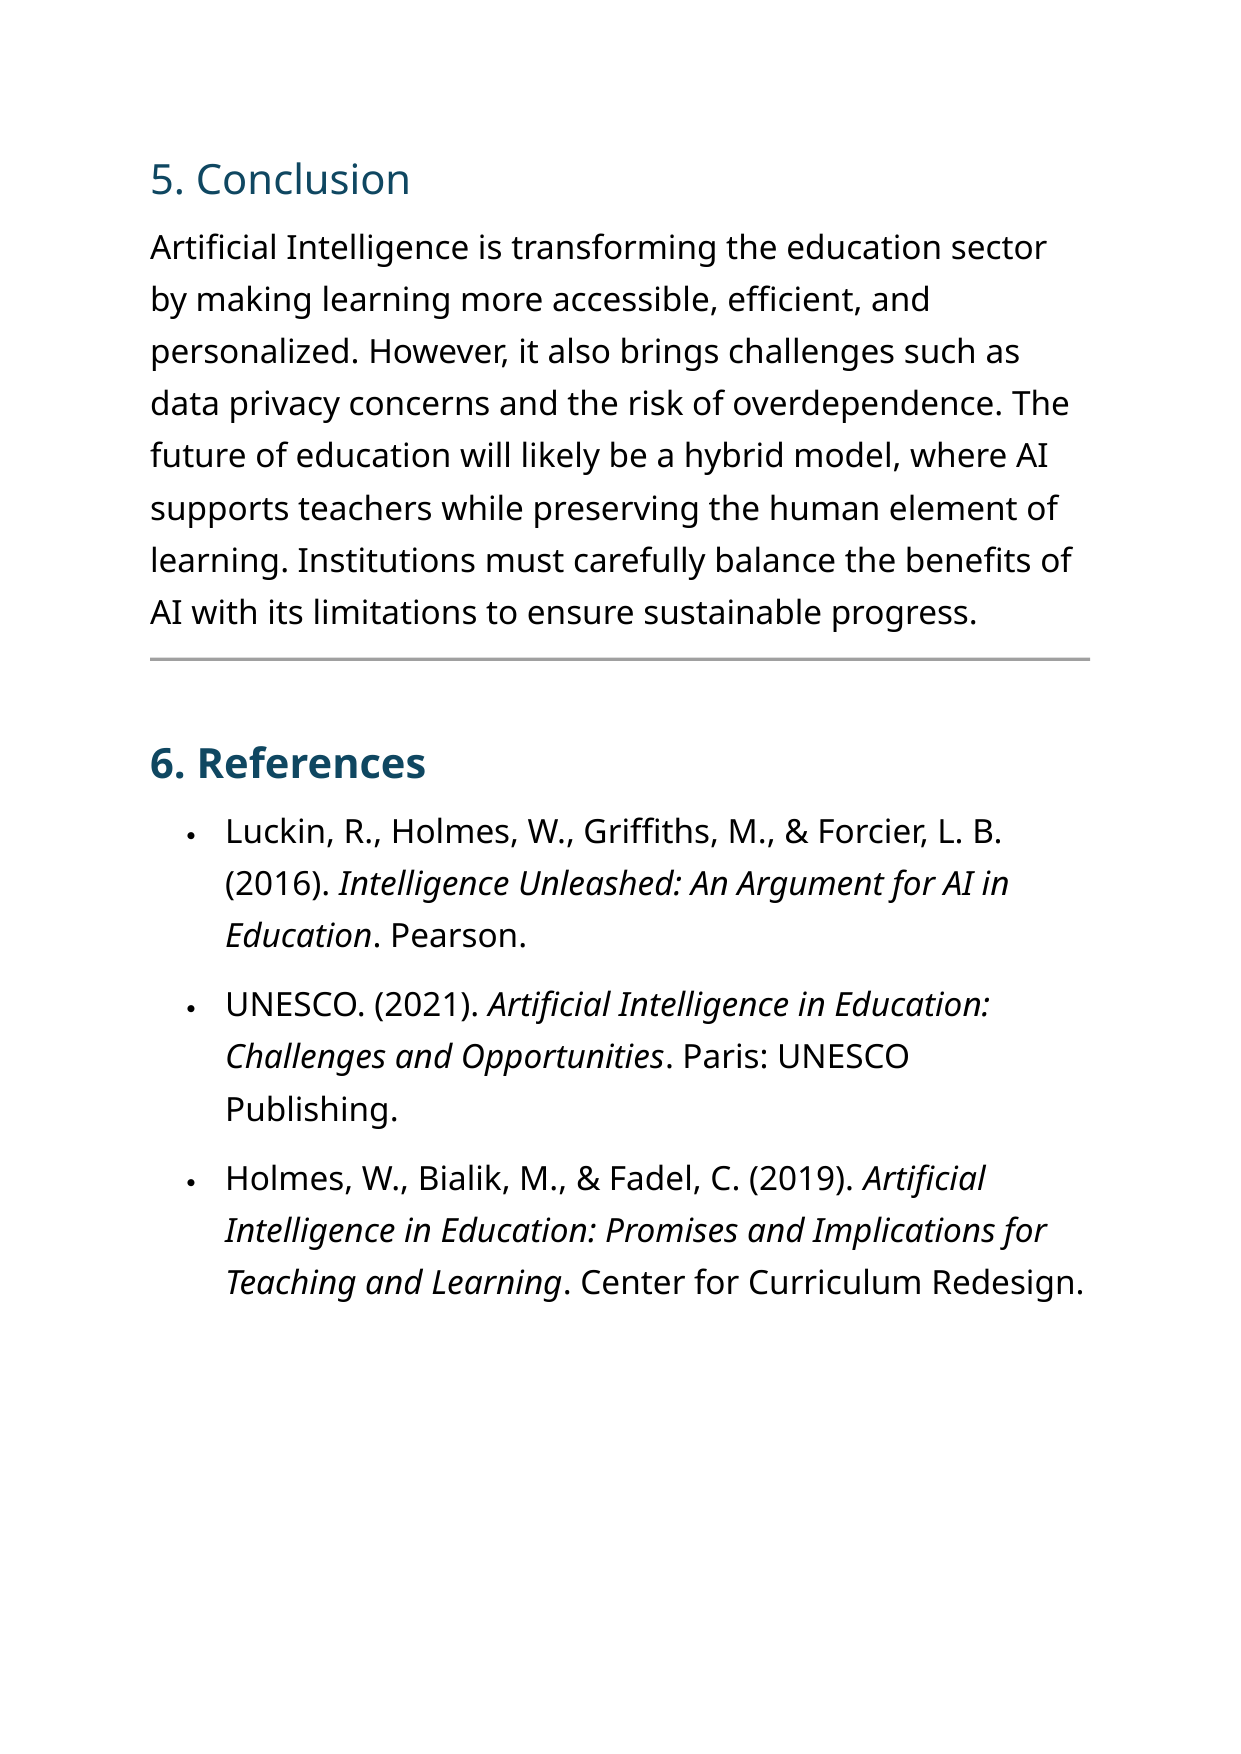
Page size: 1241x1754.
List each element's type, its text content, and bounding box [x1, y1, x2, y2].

list Holmes, W., Bialik, M., & Fadel, C. (2019). Artificial Intelligence in Education: Promises and Implications for Teaching and Learning. Center for Curriculum Redesign. [187, 1154, 1090, 1304]
text Artificial Intelligence is transforming the education sector by making learning more accessible, efficient, and personalized. However, it also brings challenges such as data privacy concerns and the risk of overdependence. The future of education will likely be a hybrid model, where AI supports teachers while preserving the human element of learning. Institutions must carefully balance the benefits of AI with its limitations to ensure sustainable progress. [150, 223, 1090, 634]
subtitle 5. Conclusion [150, 150, 1090, 207]
subtitle 6. References [150, 734, 1090, 791]
list Luckin, R., Holmes, W., Griffiths, M., & Forcier, L. B. (2016). Intelligence Unleashed: An Argument for AI in Education. Pearson. [187, 808, 1090, 958]
list UNESCO. (2021). Artificial Intelligence in Education: Challenges and Opportunities. Paris: UNESCO Publishing. [187, 981, 1090, 1131]
